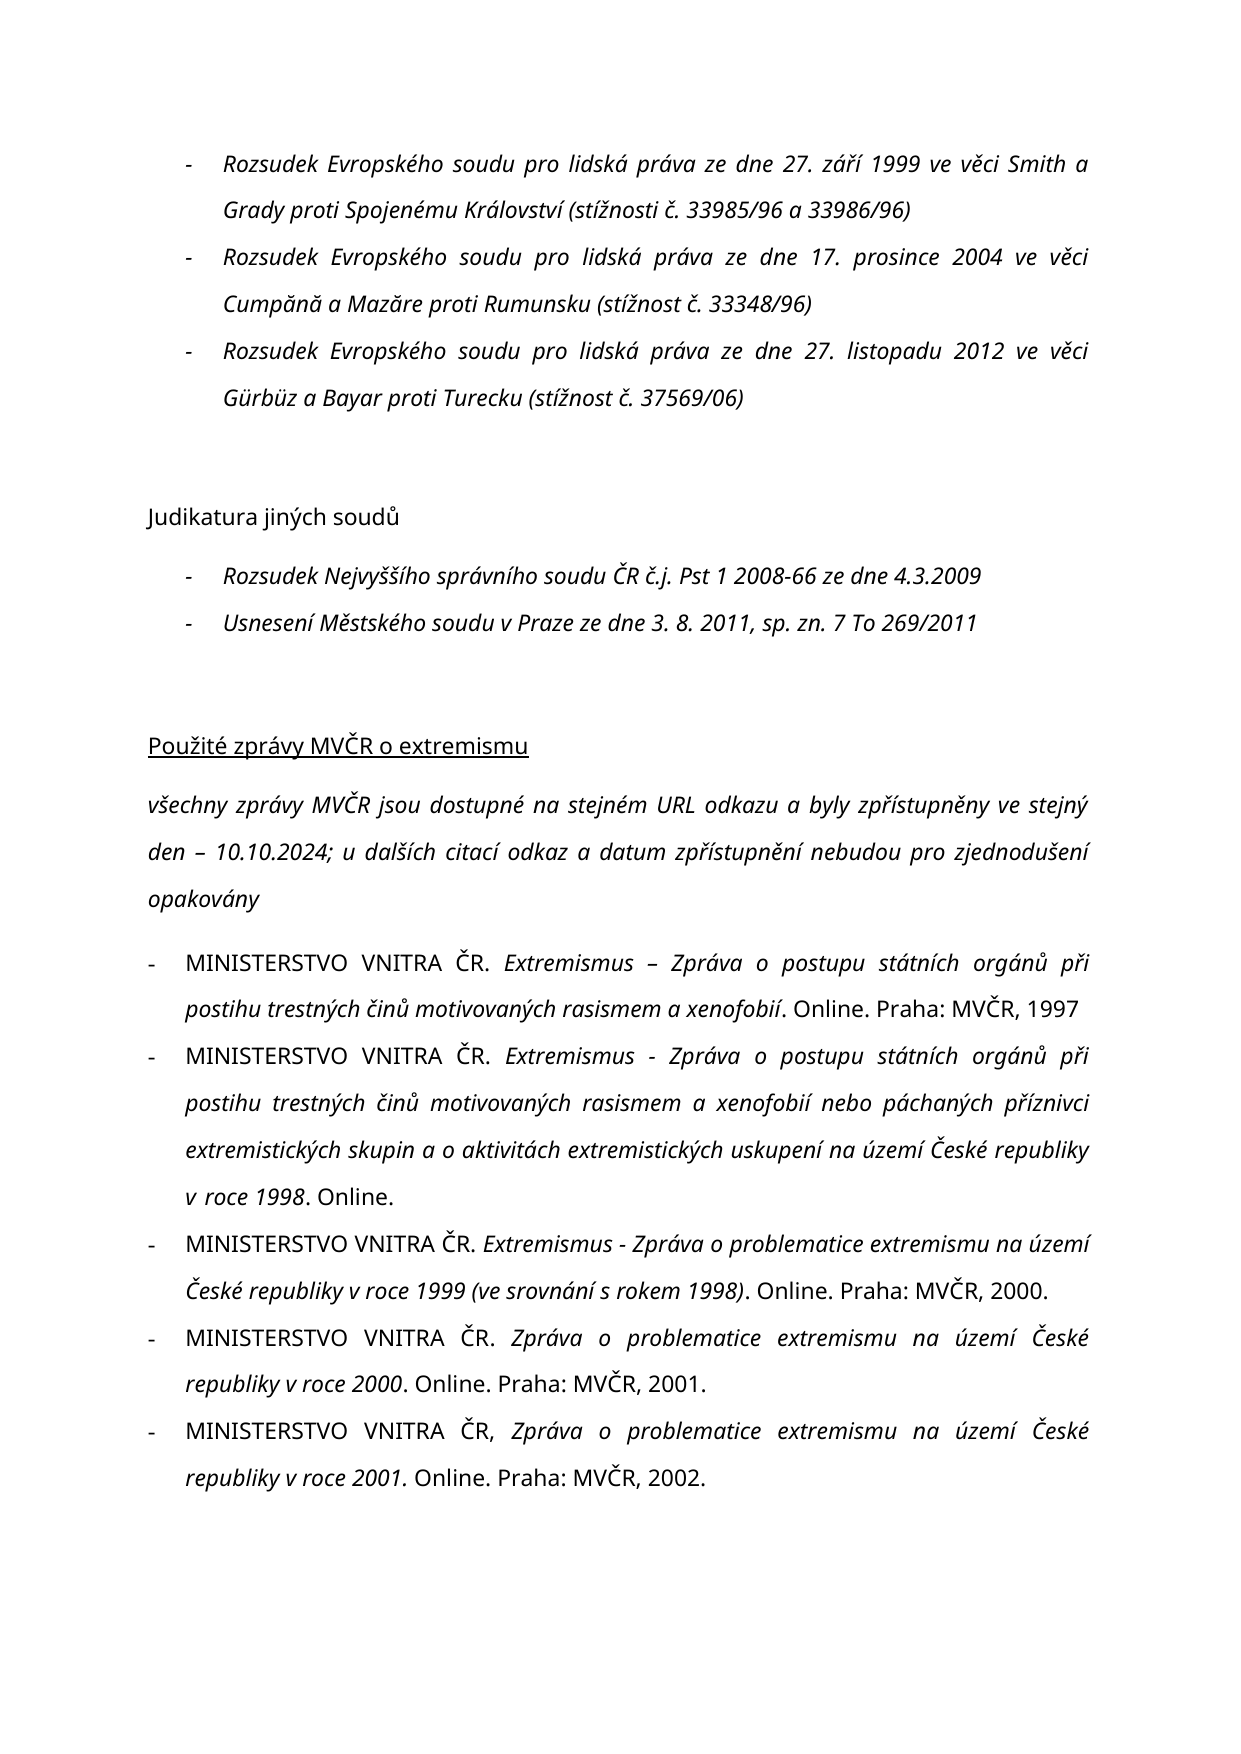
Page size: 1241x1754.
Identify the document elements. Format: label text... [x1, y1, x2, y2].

list Rozsudek Evropského soudu pro lidská práva ze dne 27. září 1999 ve věci Smith a Grady proti Spojenému Království (stížnosti č. 33985/96 a 33986/96) [185, 148, 1093, 226]
list MINISTERSTVO VNITRA ČR. Zpráva o problematice extremismu na území České republiky v roce 2000. Online. Praha: MVČR, 2001. [148, 1322, 1093, 1400]
list Rozsudek Nejvyššího správního soudu ČR č.j. Pst 1 2008-66 ze dne 4.3.2009 [185, 560, 1093, 591]
list Rozsudek Evropského soudu pro lidská práva ze dne 27. listopadu 2012 ve věci Gürbüz a Bayar proti Turecku (stížnost č. 37569/06) [185, 335, 1093, 413]
text všechny zprávy MVČR jsou dostupné na stejném URL odkazu a byly zpřístupněny ve stejný den – 10.10.2024; u dalších citací odkaz a datum zpřístupnění nebudou pro zjednodušení opakovány [148, 789, 1093, 914]
list Rozsudek Evropského soudu pro lidská práva ze dne 17. prosince 2004 ve věci Cumpănă a Mazăre proti Rumunsku (stížnost č. 33348/96) [185, 241, 1093, 319]
text Judikatura jiných soudů [148, 501, 1093, 532]
list MINISTERSTVO VNITRA ČR. Extremismus - Zpráva o postupu státních orgánů při postihu trestných činů motivovaných rasismem a xenofobií nebo páchaných příznivci extremistických skupin a o aktivitách extremistických uskupení na území České republiky v roce 1998. Online. [148, 1040, 1093, 1212]
list MINISTERSTVO VNITRA ČR, Zpráva o problematice extremismu na území České republiky v roce 2001. Online. Praha: MVČR, 2002. [148, 1415, 1093, 1493]
list MINISTERSTVO VNITRA ČR. Extremismus - Zpráva o problematice extremismu na území České republiky v roce 1999 (ve srovnání s rokem 1998). Online. Praha: MVČR, 2000. [148, 1228, 1093, 1306]
list Usnesení Městského soudu v Praze ze dne 3. 8. 2011, sp. zn. 7 To 269/2011 [185, 607, 1093, 638]
list MINISTERSTVO VNITRA ČR. Extremismus – Zpráva o postupu státních orgánů při postihu trestných činů motivovaných rasismem a xenofobií. Online. Praha: MVČR, 1997 [148, 947, 1093, 1025]
text Použité zprávy MVČR o extremismu [148, 730, 1093, 761]
